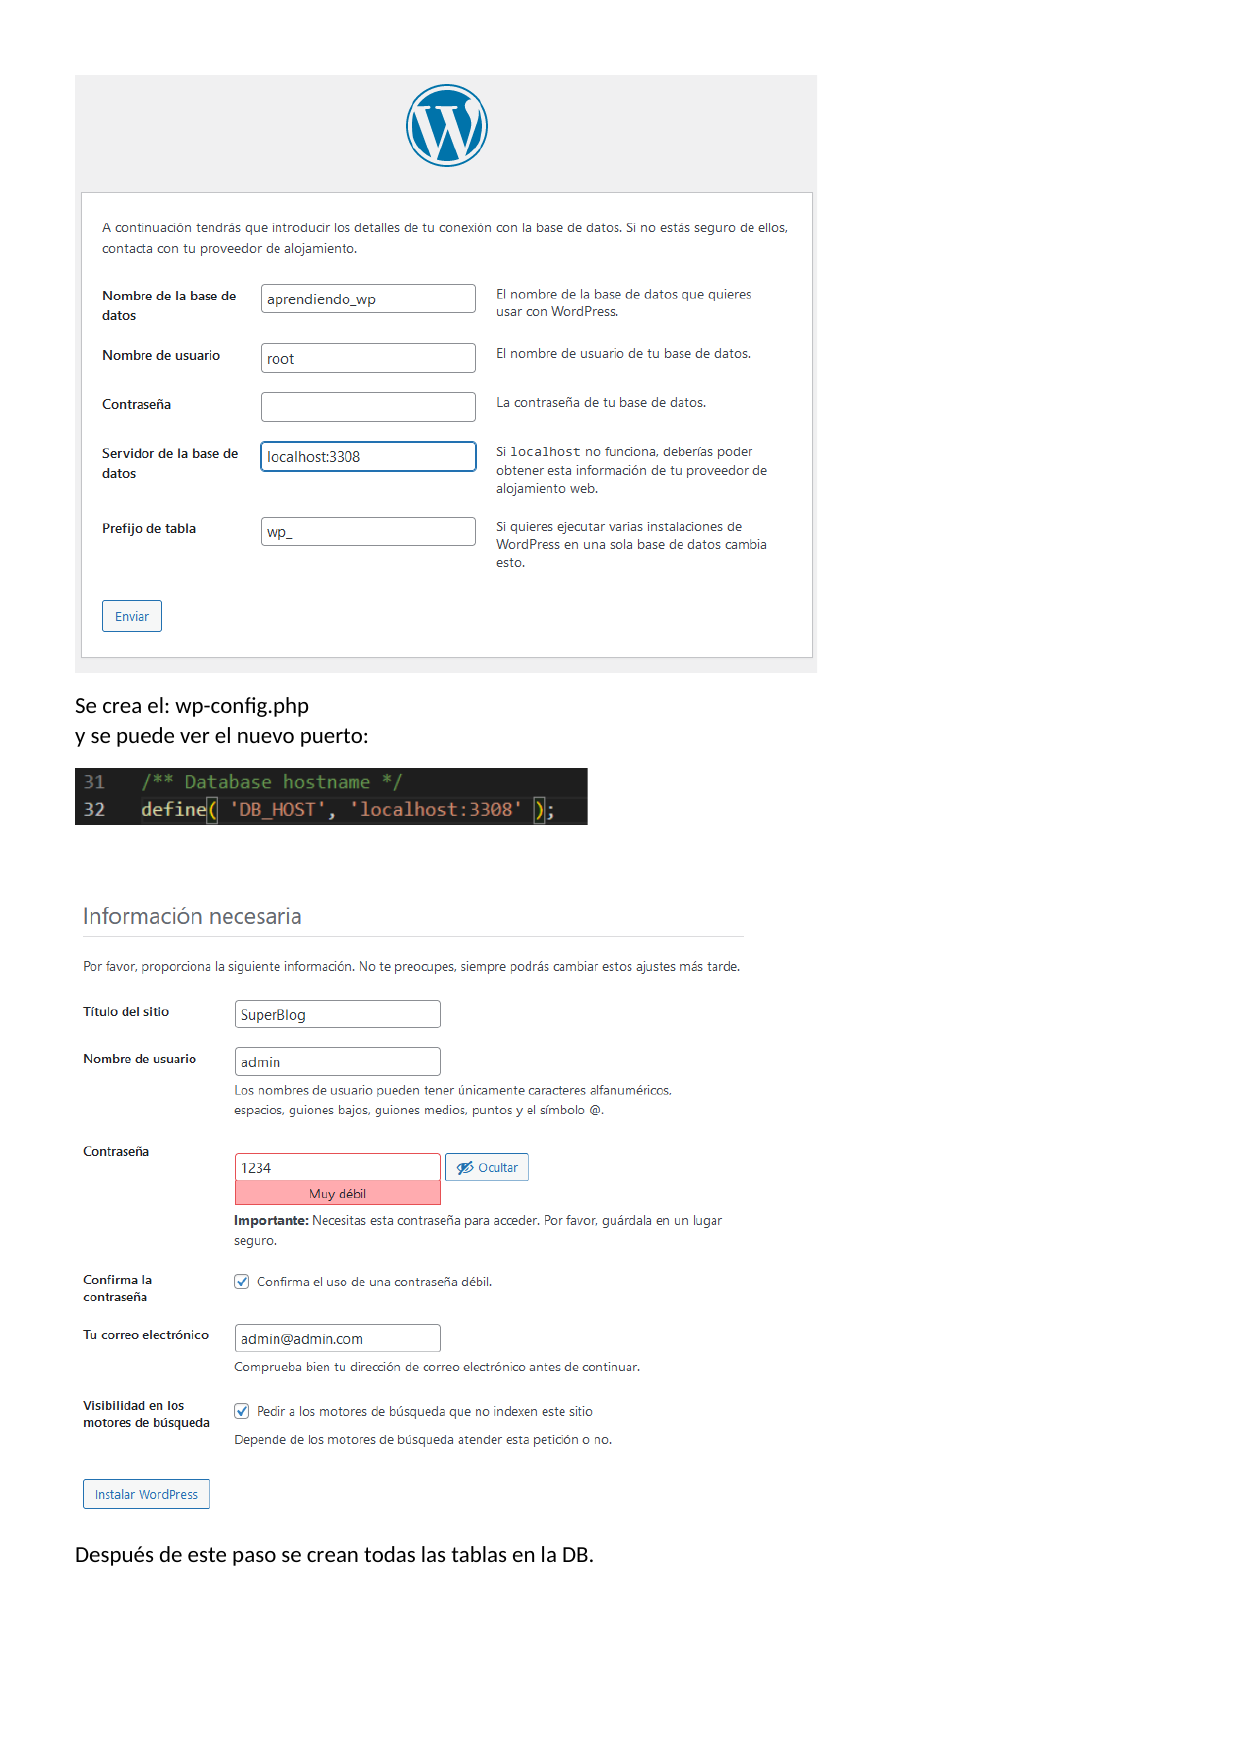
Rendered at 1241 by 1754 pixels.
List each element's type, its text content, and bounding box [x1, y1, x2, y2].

picture [75, 768, 588, 825]
picture [75, 75, 818, 673]
text Después de este paso se crean todas las tablas en la DB. [75, 1540, 1165, 1568]
picture [75, 890, 747, 1522]
text Se crea el: wp-config.php y se puede ver el nuevo puerto: [75, 691, 1165, 749]
